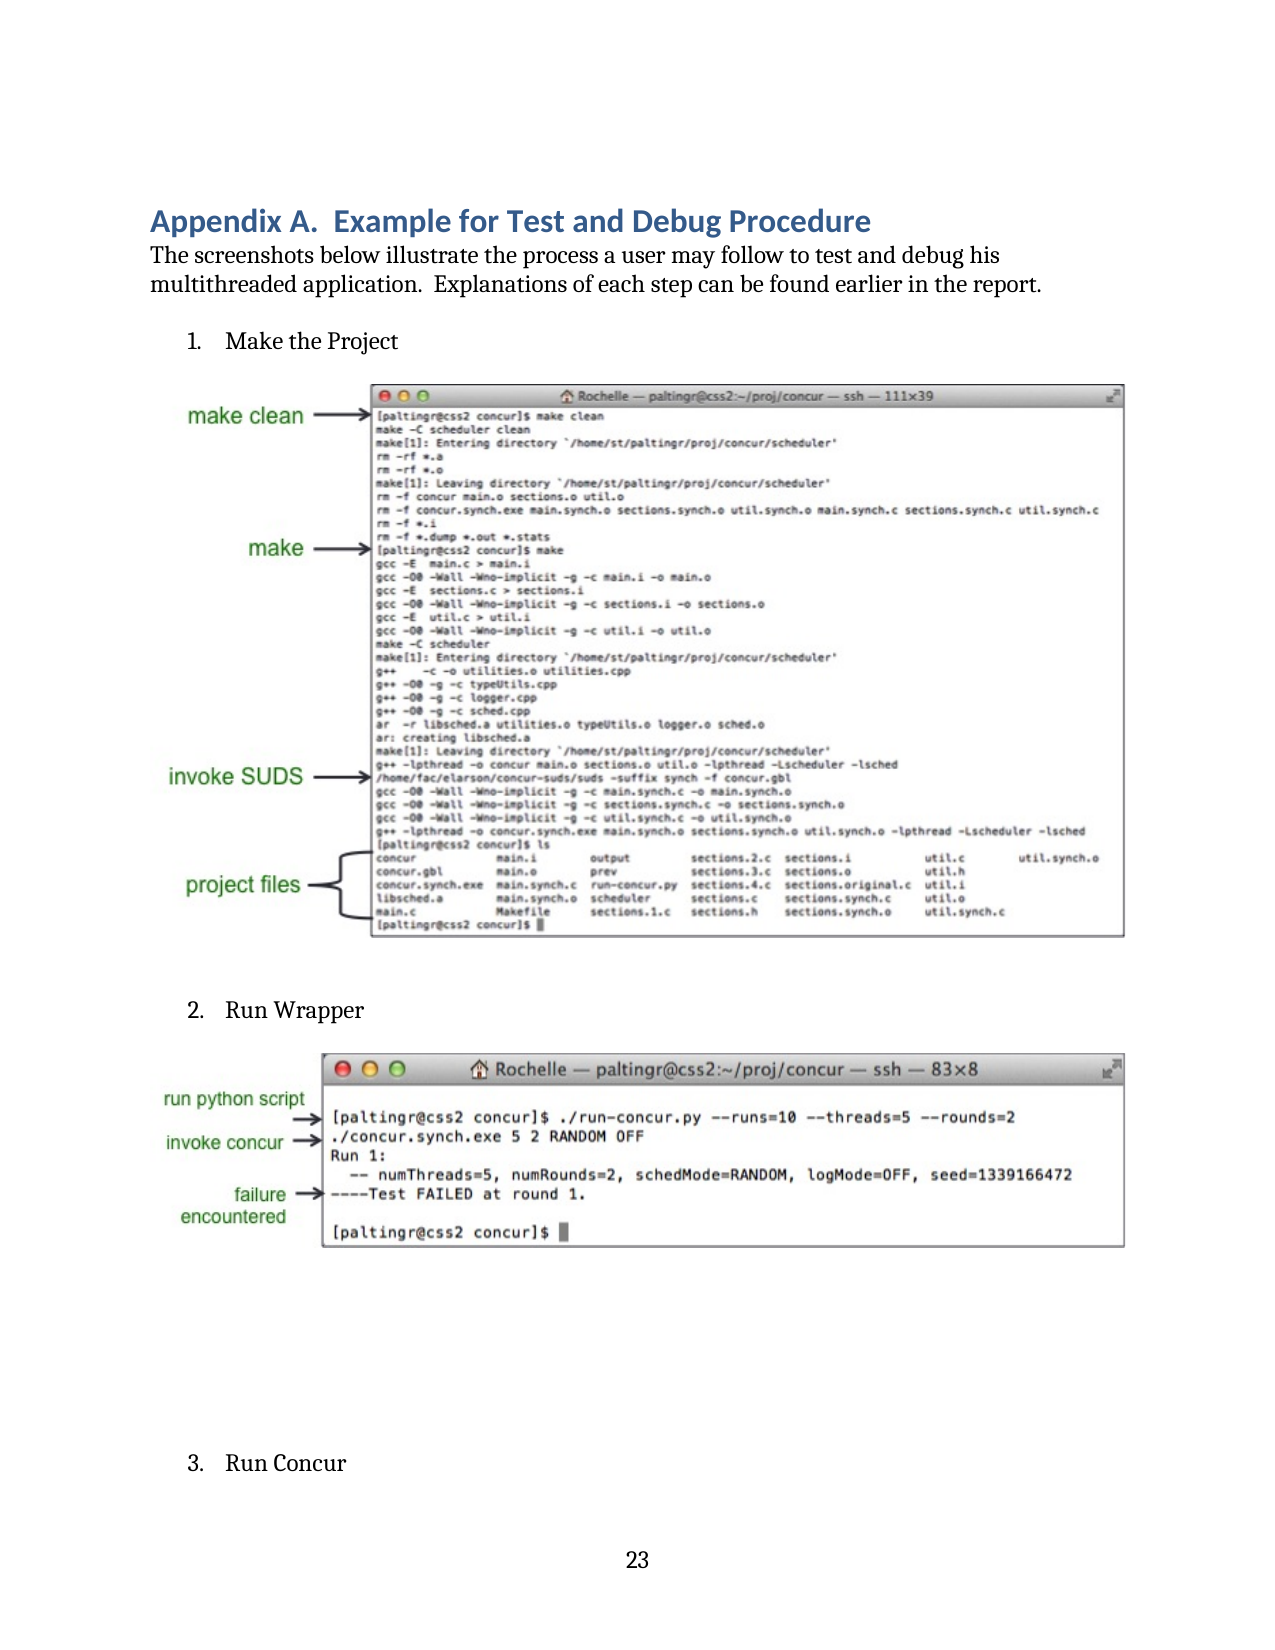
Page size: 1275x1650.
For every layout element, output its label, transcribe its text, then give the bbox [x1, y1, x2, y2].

list Make the Project [187, 327, 1125, 356]
picture [150, 1053, 1125, 1248]
list Run Wrapper [187, 996, 1125, 1024]
picture [150, 384, 1125, 938]
text The screenshots below illustrate the process a user may follow to test and debug his multithreaded application. Explanations of each step can be found earlier in the report. [150, 241, 1125, 298]
subtitle Appendix A. Example for Test and Debug Procedure [150, 200, 1125, 241]
list Run Concur [187, 1448, 1125, 1477]
